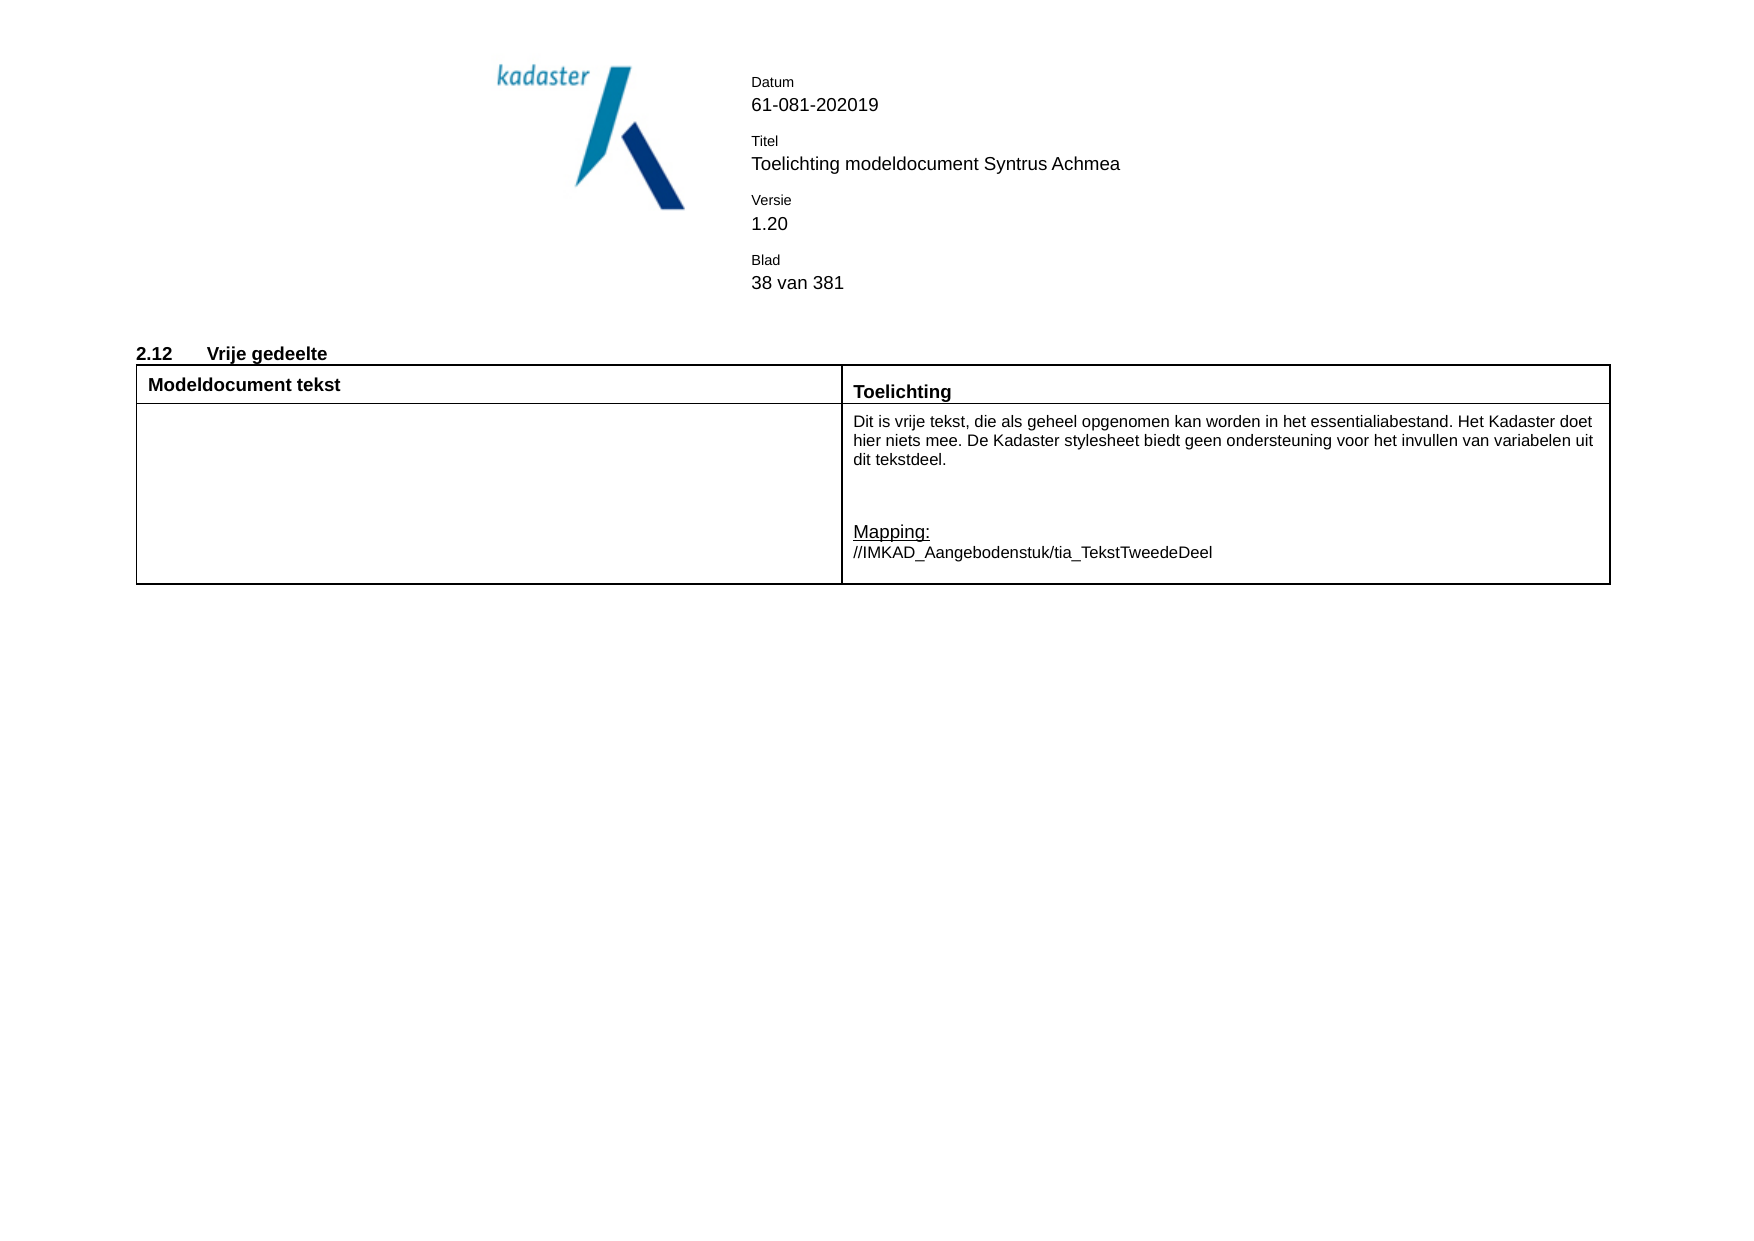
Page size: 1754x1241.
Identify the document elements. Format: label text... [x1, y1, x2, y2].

table_header Modeldocument tekst [137, 366, 841, 402]
subtitle Vrije gedeelte [136, 335, 1444, 364]
picture [480, 42, 699, 226]
table_cell [137, 404, 841, 583]
table_cell Dit is vrije tekst, die als geheel opgenomen kan worden in het essentialiabestand. Het Kadaster doet hier niets mee. De Kadaster stylesheet biedt geen ondersteuning voor het invullen van variabelen uit dit tekstdeel. Mapping: //IMKAD_Aangebodenstuk/tia_TekstTweedeDeel [843, 404, 1609, 583]
table_header Toelichting [843, 366, 1609, 402]
